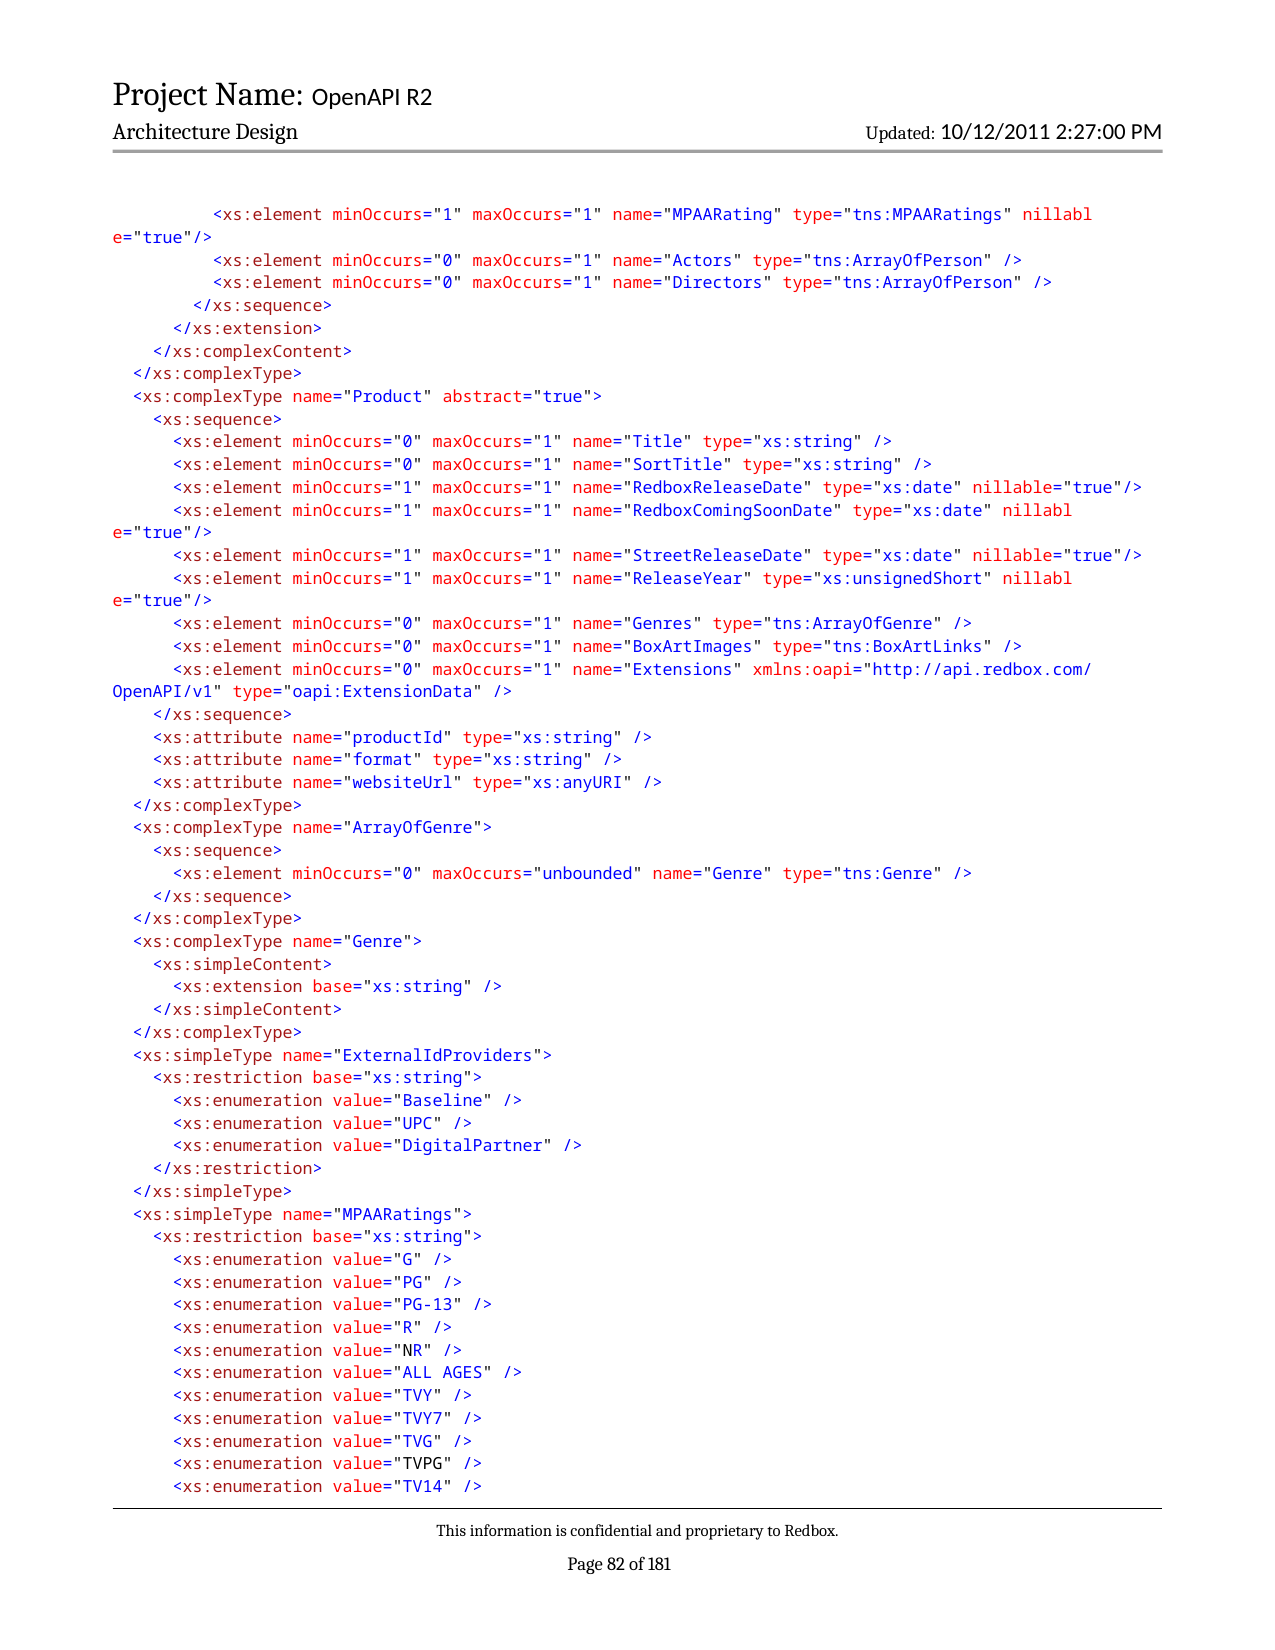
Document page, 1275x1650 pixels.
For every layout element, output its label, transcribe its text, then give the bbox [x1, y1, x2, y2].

text <xs:element minOccurs="0" maxOccurs="1" name="Genres" type="tns:ArrayOfGenre" /> [112, 612, 1162, 634]
text <xs:enumeration value="NR" /> [112, 1338, 1162, 1361]
text <xs:simpleType name="ExternalIdProviders"> [112, 1043, 1162, 1066]
text <xs:sequence> [112, 407, 1162, 430]
text <xs:extension base="xs:string" /> [112, 975, 1162, 998]
text <xs:enumeration value="PG-13" /> [112, 1293, 1162, 1316]
text </xs:sequence> [112, 294, 1162, 316]
text </xs:simpleType> [112, 1179, 1162, 1202]
text <xs:enumeration value="UPC" /> [112, 1111, 1162, 1134]
text <xs:complexType name="Product" abstract="true"> [112, 384, 1162, 407]
text <xs:enumeration value="TV14" /> [112, 1474, 1162, 1497]
text <xs:simpleType name="MPAARatings"> [112, 1202, 1162, 1225]
text <xs:enumeration value="DigitalPartner" /> [112, 1134, 1162, 1157]
text <xs:element minOccurs="1" maxOccurs="1" name="RedboxReleaseDate" type="xs:date" nillable="true"/> [112, 475, 1162, 498]
text </xs:sequence> [112, 702, 1162, 725]
text </xs:complexType> [112, 1020, 1162, 1043]
text <xs:enumeration value="PG" /> [112, 1270, 1162, 1293]
text <xs:simpleContent> [112, 952, 1162, 975]
text <xs:attribute name="websiteUrl" type="xs:anyURI" /> [112, 771, 1162, 793]
text <xs:element minOccurs="0" maxOccurs="1" name="Directors" type="tns:ArrayOfPerson" /> [112, 271, 1162, 294]
text <xs:complexType name="ArrayOfGenre"> [112, 816, 1162, 839]
text </xs:extension> [112, 316, 1162, 339]
text <xs:element minOccurs="0" maxOccurs="unbounded" name="Genre" type="tns:Genre" /> [112, 861, 1162, 884]
text <xs:enumeration value="TVY" /> [112, 1384, 1162, 1406]
text <xs:complexType name="Genre"> [112, 929, 1162, 952]
text <xs:sequence> [112, 839, 1162, 861]
text <xs:element minOccurs="1" maxOccurs="1" name="RedboxComingSoonDate" type="xs:date" nillable="true"/> [112, 498, 1162, 543]
text <xs:enumeration value="R" /> [112, 1316, 1162, 1338]
text </xs:complexType> [112, 362, 1162, 384]
text <xs:enumeration value="TVPG" /> [112, 1452, 1162, 1474]
text </xs:complexType> [112, 907, 1162, 929]
text <xs:enumeration value="ALL AGES" /> [112, 1361, 1162, 1384]
text </xs:sequence> [112, 884, 1162, 907]
text </xs:complexType> [112, 793, 1162, 816]
text <xs:enumeration value="Baseline" /> [112, 1088, 1162, 1111]
text <xs:restriction base="xs:string"> [112, 1066, 1162, 1088]
text <xs:element minOccurs="1" maxOccurs="1" name="StreetReleaseDate" type="xs:date" nillable="true"/> [112, 543, 1162, 566]
text </xs:complexContent> [112, 339, 1162, 362]
text <xs:element minOccurs="0" maxOccurs="1" name="Actors" type="tns:ArrayOfPerson" /> [112, 248, 1162, 271]
text <xs:enumeration value="G" /> [112, 1247, 1162, 1270]
text <xs:element minOccurs="0" maxOccurs="1" name="SortTitle" type="xs:string" /> [112, 453, 1162, 475]
text </xs:restriction> [112, 1157, 1162, 1179]
text <xs:element minOccurs="0" maxOccurs="1" name="BoxArtImages" type="tns:BoxArtLinks" /> [112, 634, 1162, 657]
text </xs:simpleContent> [112, 998, 1162, 1020]
text <xs:enumeration value="TVG" /> [112, 1429, 1162, 1452]
text <xs:element minOccurs="1" maxOccurs="1" name="ReleaseYear" type="xs:unsignedShort" nillable="true"/> [112, 566, 1162, 612]
text <xs:element minOccurs="0" maxOccurs="1" name="Title" type="xs:string" /> [112, 430, 1162, 453]
text <xs:element minOccurs="0" maxOccurs="1" name="Extensions" xmlns:oapi="http://api.redbox.com/OpenAPI/v1" type="oapi:ExtensionData" /> [112, 657, 1162, 702]
text <xs:restriction base="xs:string"> [112, 1225, 1162, 1247]
text <xs:enumeration value="TVY7" /> [112, 1406, 1162, 1429]
text <xs:attribute name="format" type="xs:string" /> [112, 748, 1162, 771]
text <xs:attribute name="productId" type="xs:string" /> [112, 725, 1162, 748]
text <xs:element minOccurs="1" maxOccurs="1" name="MPAARating" type="tns:MPAARatings" nillable="true"/> [112, 203, 1162, 248]
